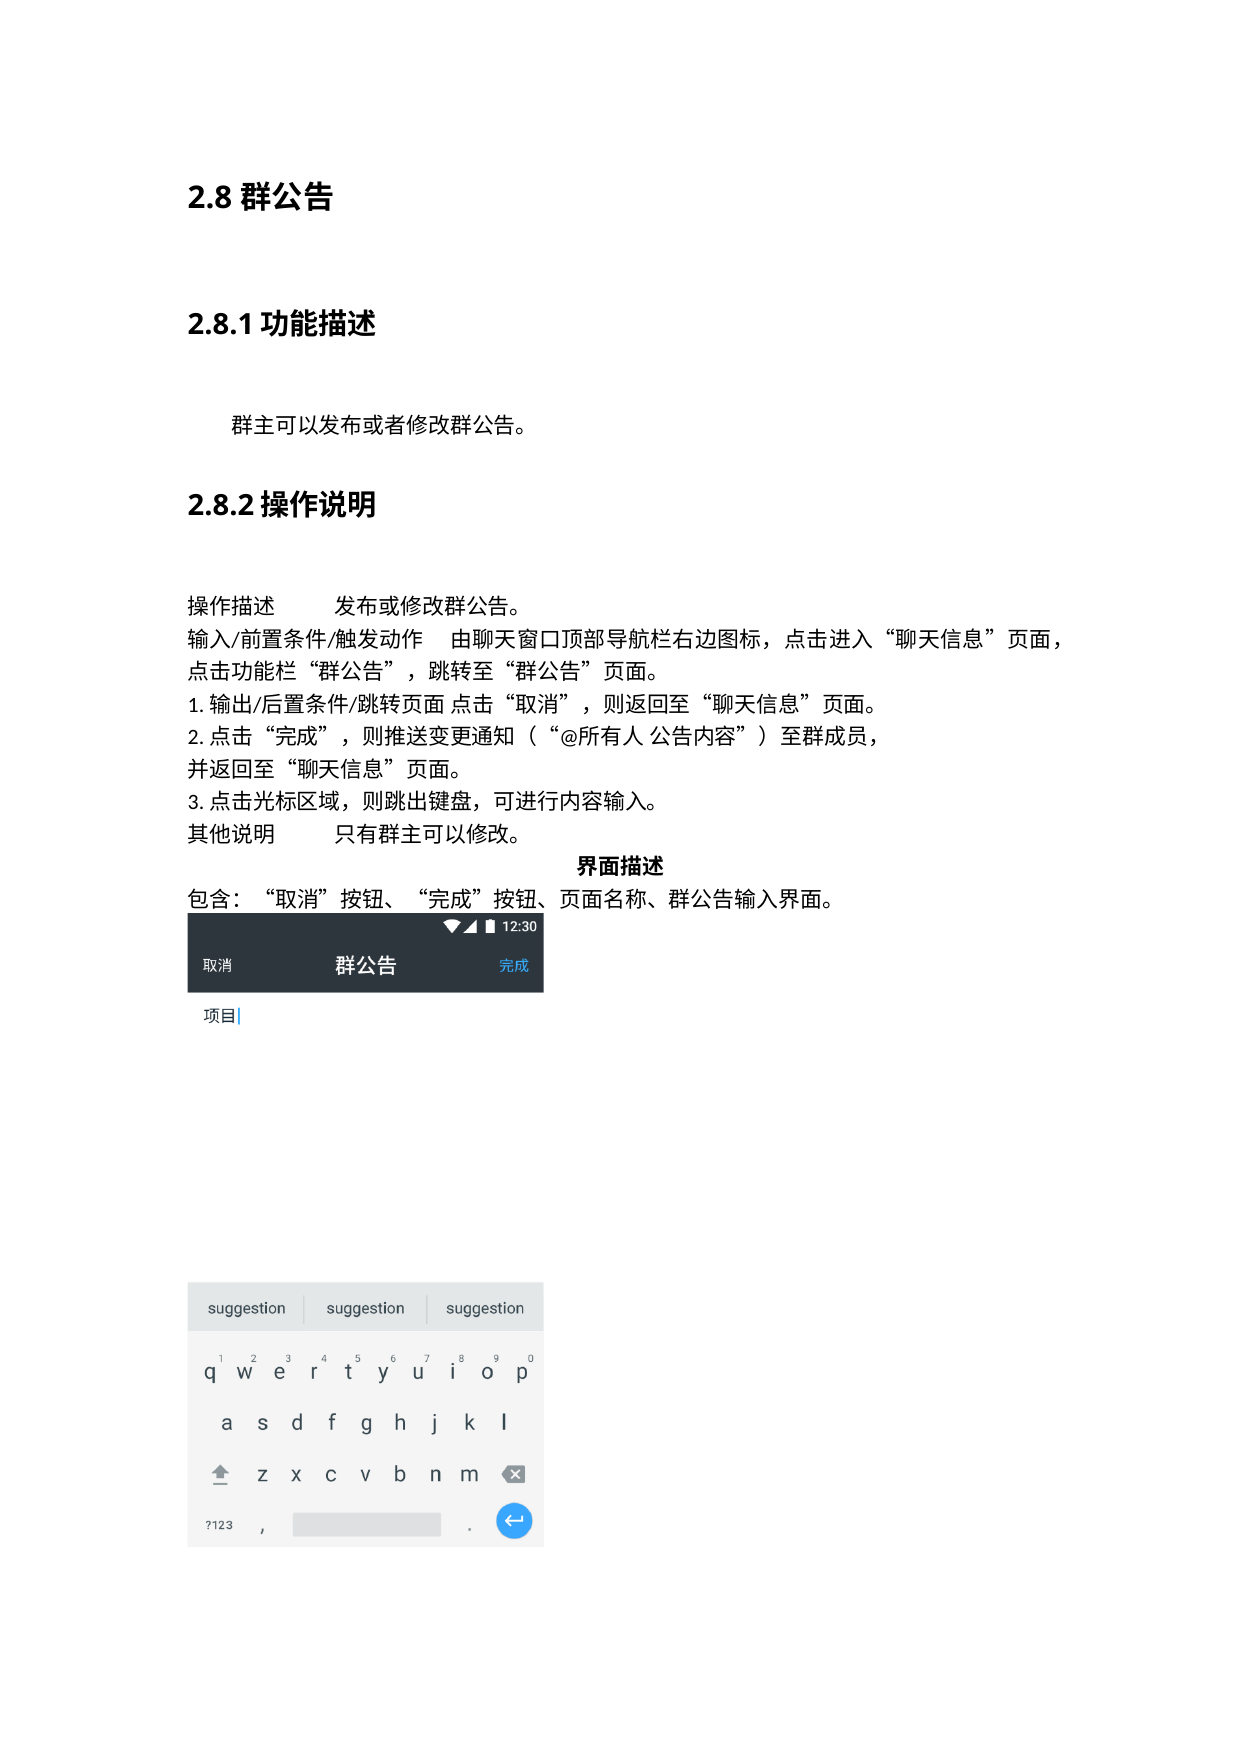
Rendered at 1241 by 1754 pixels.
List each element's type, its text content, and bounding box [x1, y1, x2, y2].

text 其他说明 只有群主可以修改。 [187, 816, 1053, 849]
text 包含：“取消”按钮、“完成”按钮、页面名称、群公告输入界面。 [187, 881, 1053, 914]
subtitle 2.8.1功能描述 [187, 289, 1053, 354]
picture [187, 913, 544, 1547]
text 操作描述 发布或修改群公告。 [187, 589, 1053, 621]
subtitle 2.8 群公告 [187, 162, 1053, 227]
list 点击光标区域，则跳出键盘，可进行内容输入。 [187, 784, 1053, 816]
list 输出/后置条件/跳转页面 点击“取消”，则返回至“聊天信息”页面。 [187, 686, 1053, 719]
subtitle 2.8.2操作说明 [187, 470, 1053, 535]
list 点击“完成”，则推送变更通知（“@所有人 公告内容”）至群成员， [187, 719, 1053, 751]
text 界面描述 [187, 849, 1053, 881]
text 输入/前置条件/触发动作 由聊天窗口顶部导航栏右边图标，点击进入“聊天信息”页面，点击功能栏“群公告”，跳转至“群公告”页面。 [187, 621, 1053, 686]
text 并返回至“聊天信息”页面。 [187, 751, 1053, 784]
text 群主可以发布或者修改群公告。 [187, 408, 1053, 441]
